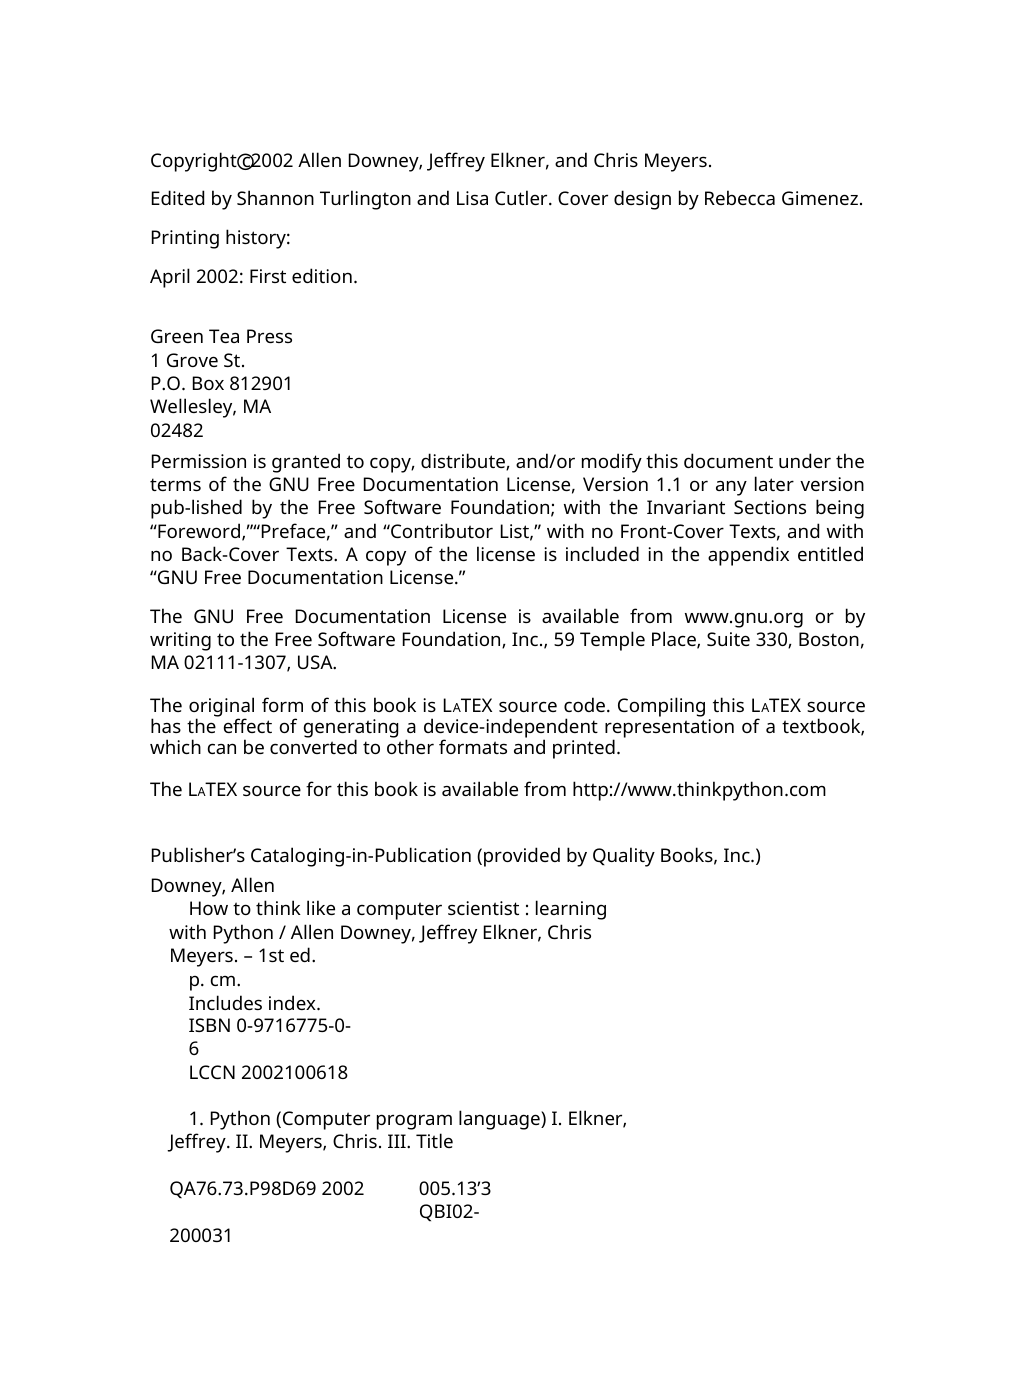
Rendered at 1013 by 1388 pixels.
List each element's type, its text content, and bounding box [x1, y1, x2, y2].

text Copyright c⃝2002 Allen Downey, Jeffrey Elkner, and Chris Meyers. [150, 152, 868, 171]
text QA76.73.P98D69 2002 005.13’3 QBI02-200031 [169, 1177, 538, 1247]
text The GNU Free Documentation License is available from www.gnu.org or by writing to the Free Software Foundation, Inc., 59 Temple Place, Suite 330, Boston, MA 02111-1307, USA. [150, 605, 865, 674]
text Includes index. [188, 995, 868, 1014]
text 1. Python (Computer program language) I. Elkner, Jeffrey. II. Meyers, Chris. III. Title [169, 1107, 628, 1153]
text ISBN 0-9716775-0-6 LCCN 2002100618 [188, 1014, 358, 1084]
text Permission is granted to copy, distribute, and/or modify this document under the terms of the GNU Free Documentation License, Version 1.1 or any later version pub-lished by the Free Software Foundation; with the Invariant Sections being “Foreword,”“Preface,” and “Contributor List,” with no Front-Cover Texts, and with no Back-Cover Texts. A copy of the license is included in the appendix entitled “GNU Free Documentation License.” [150, 449, 866, 589]
text The LATEX source for this book is available from http://www.thinkpython.com [150, 776, 868, 802]
text Green Tea Press 1 Grove St. [150, 325, 298, 372]
text The original form of this book is LATEX source code. Compiling this LATEX source has the effect of generating a device-independent representation of a textbook, which can be converted to other formats and printed. [150, 695, 866, 759]
text Edited by Shannon Turlington and Lisa Cutler. Cover design by Rebecca Gimenez. [150, 191, 868, 209]
text Publisher’s Cataloging-in-Publication (provided by Quality Books, Inc.) [150, 847, 868, 866]
text Downey, Allen How to think like a computer scientist : learning with Python / Allen Downey, Jeffrey Elkner, Chris Meyers. – 1st ed. [150, 874, 613, 967]
text P.O. Box 812901 Wellesley, MA 02482 [150, 372, 328, 442]
text p. cm. [188, 972, 868, 990]
text April 2002: First edition. [150, 268, 868, 287]
text Printing history: [150, 229, 868, 248]
